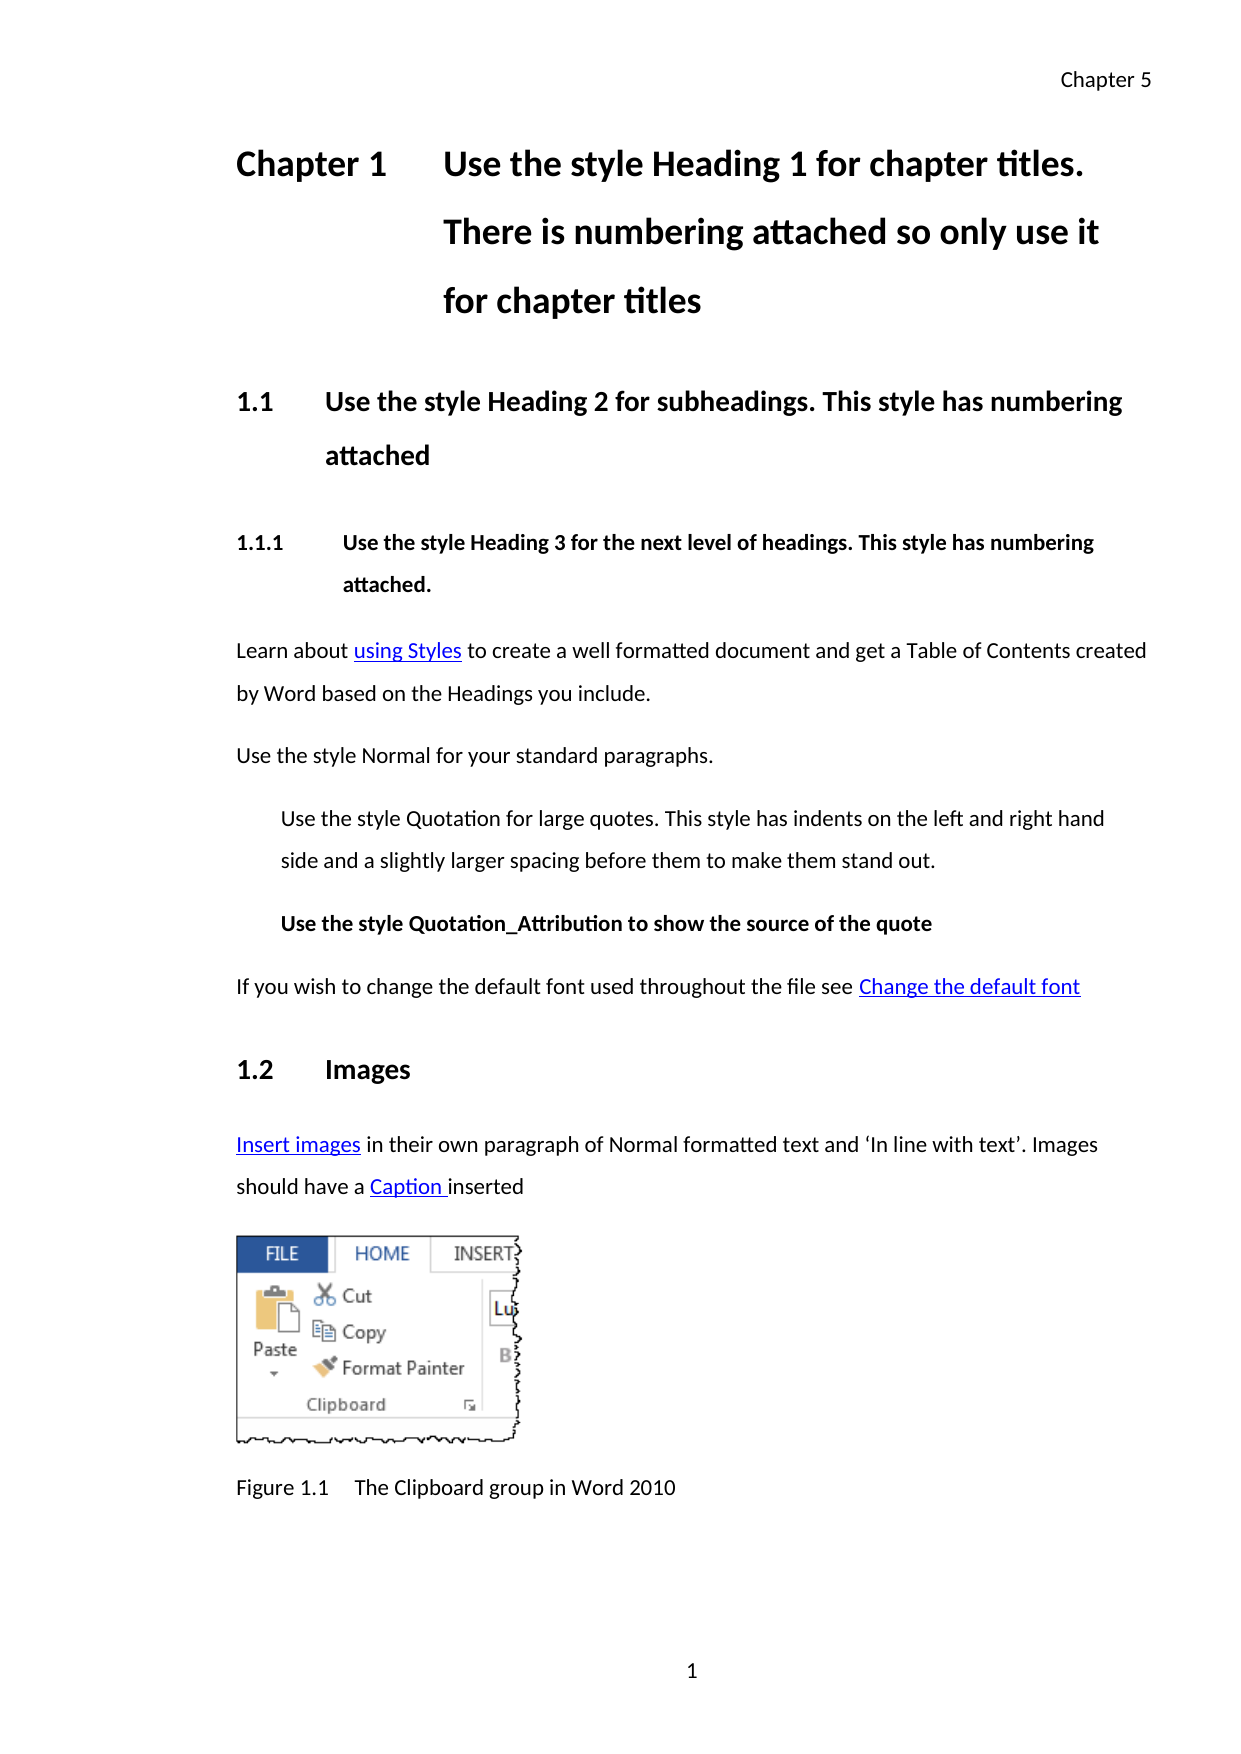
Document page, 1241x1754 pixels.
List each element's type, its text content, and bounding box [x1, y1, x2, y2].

subtitle Use the style Heading 2 for subheadings. This style has numbering attached [236, 383, 1152, 472]
subtitle Use the style Heading 1 for chapter titles. There is numbering attached so only use it for chapter titles [236, 139, 1152, 323]
text If you wish to change the default font used throughout the file see Change the default font [236, 972, 1152, 1000]
text Use the style Quotation for large quotes. This style has indents on the left and right hand side and a slightly larger spacing before them to make them stand out. [281, 804, 1107, 874]
text Use the style Normal for your standard paragraphs. [236, 741, 1152, 769]
text Insert images in their own paragraph of Normal formatted text and ‘In line with text’. Images should have a Caption inserted [236, 1130, 1152, 1200]
text Learn about using Styles to create a well formatted document and get a Table of Contents created by Word based on the Headings you include. [236, 637, 1152, 707]
picture [236, 1234, 524, 1447]
subtitle Use the style Heading 3 for the next level of headings. This style has numbering attached. [236, 528, 1152, 598]
text Figure 1.1 The Clipboard group in Word 2010 [236, 1473, 1152, 1502]
text Use the style Quotation_Attribution to show the source of the quote [281, 909, 1107, 937]
subtitle Images [236, 1051, 1152, 1087]
